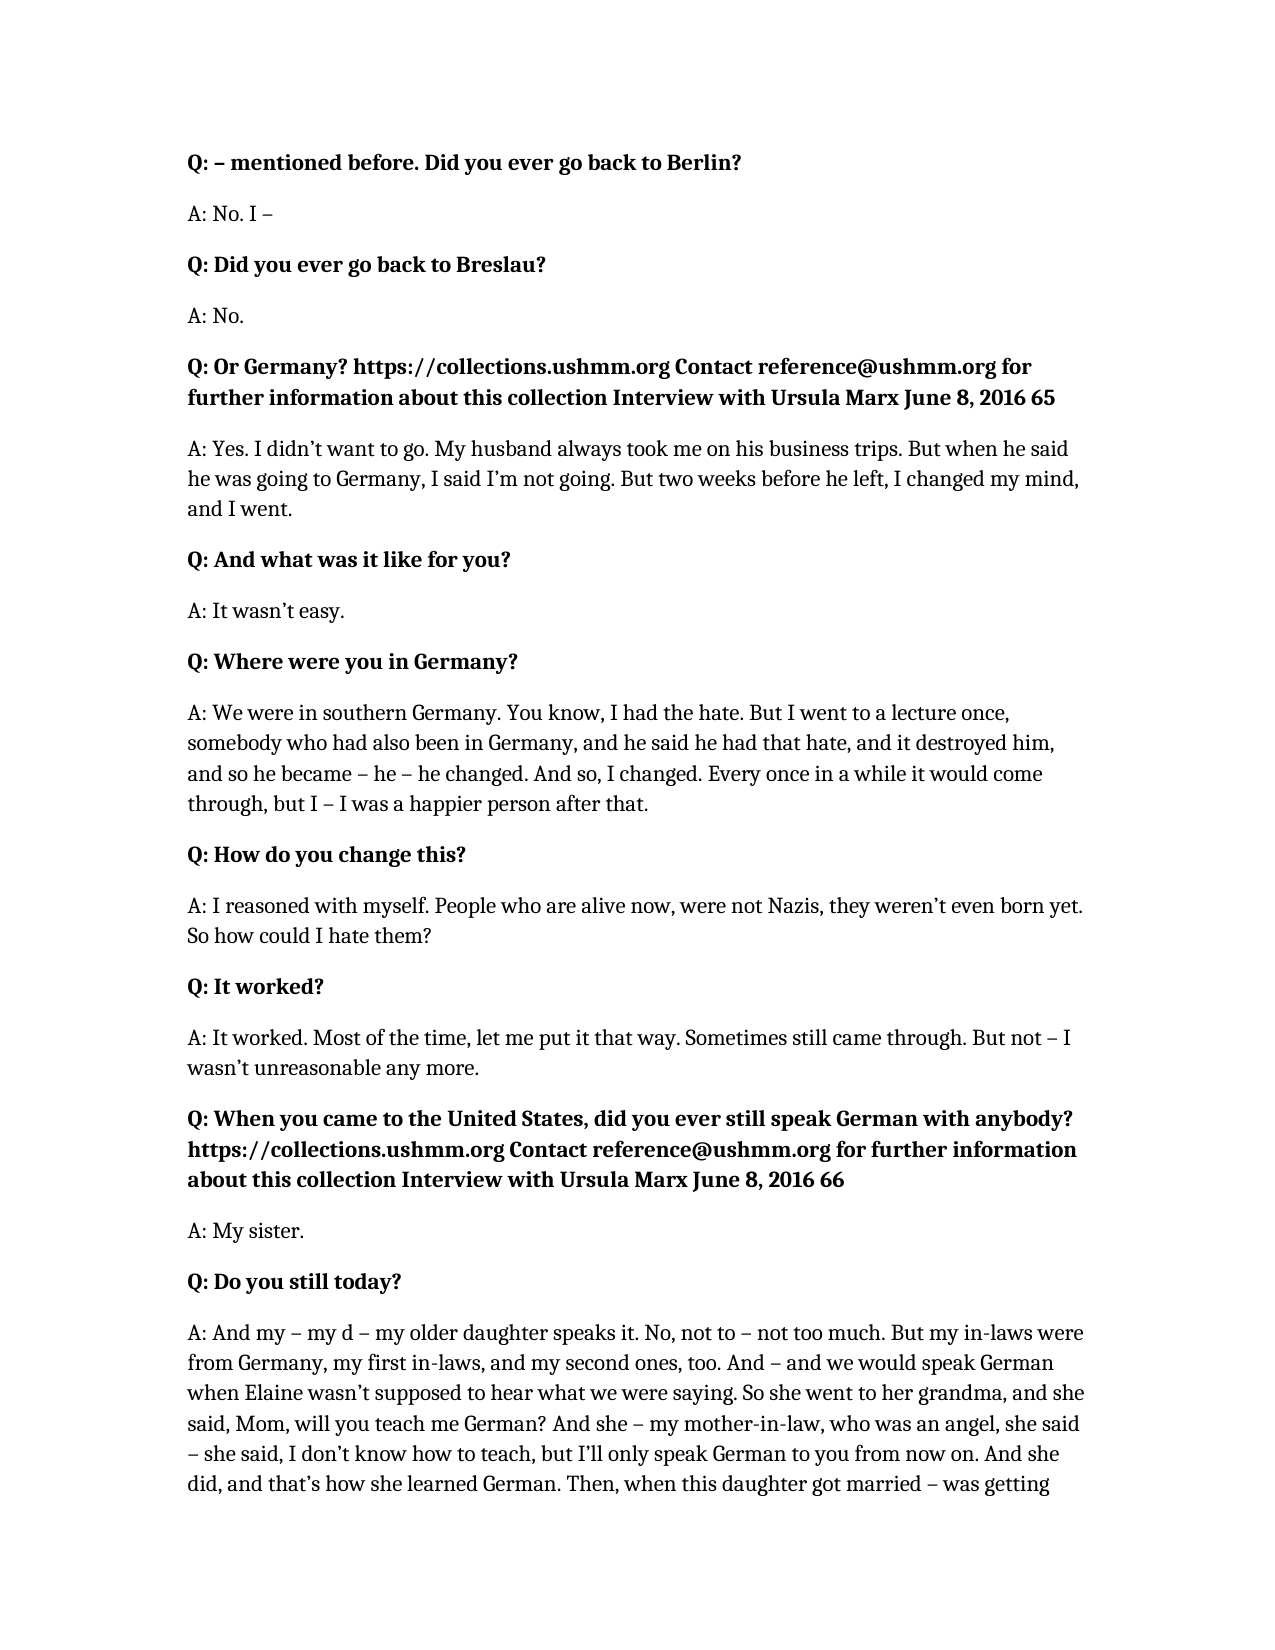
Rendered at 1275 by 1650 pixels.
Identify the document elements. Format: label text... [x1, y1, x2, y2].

text Q: How do you change this? [187, 842, 1087, 868]
text Q: Where were you in Germany? [187, 649, 1087, 675]
text A: No. I – [187, 201, 1087, 227]
text A: Yes. I didn’t want to go. My husband always took me on his business trips. But when he said he was going to Germany, I said I’m not going. But two weeks before he left, I changed my mind, and I went. [187, 435, 1087, 522]
text Q: It worked? [187, 974, 1087, 1000]
text A: We were in southern Germany. You know, I had the hate. But I went to a lecture once, somebody who had also been in Germany, and he said he had that hate, and it destroyed him, and so he became – he – he changed. And so, I changed. Every once in a while it would come through, but I – I was a happier person after that. [187, 700, 1087, 817]
text Q: And what was it like for you? [187, 547, 1087, 573]
text Q: Or Germany? https://collections.ushmm.org Contact reference@ushmm.org for further information about this collection Interview with Ursula Marx June 8, 2016 65 [187, 354, 1087, 411]
text A: It worked. Most of the time, let me put it that way. Sometimes still came through. But not – I wasn’t unreasonable any more. [187, 1025, 1087, 1082]
text Q: Do you still today? [187, 1269, 1087, 1295]
text A: My sister. [187, 1218, 1087, 1244]
text A: It wasn’t easy. [187, 598, 1087, 624]
text A: No. [187, 303, 1087, 329]
text Q: Did you ever go back to Breslau? [187, 252, 1087, 278]
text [187, 1320, 1087, 1497]
text Q: – mentioned before. Did you ever go back to Berlin? [187, 150, 1087, 176]
text Q: When you came to the United States, did you ever still speak German with anybody? https://collections.ushmm.org Contact reference@ushmm.org for further information about this collection Interview with Ursula Marx June 8, 2016 66 [187, 1106, 1087, 1193]
text A: I reasoned with myself. People who are alive now, were not Nazis, they weren’t even born yet. So how could I hate them? [187, 893, 1087, 949]
